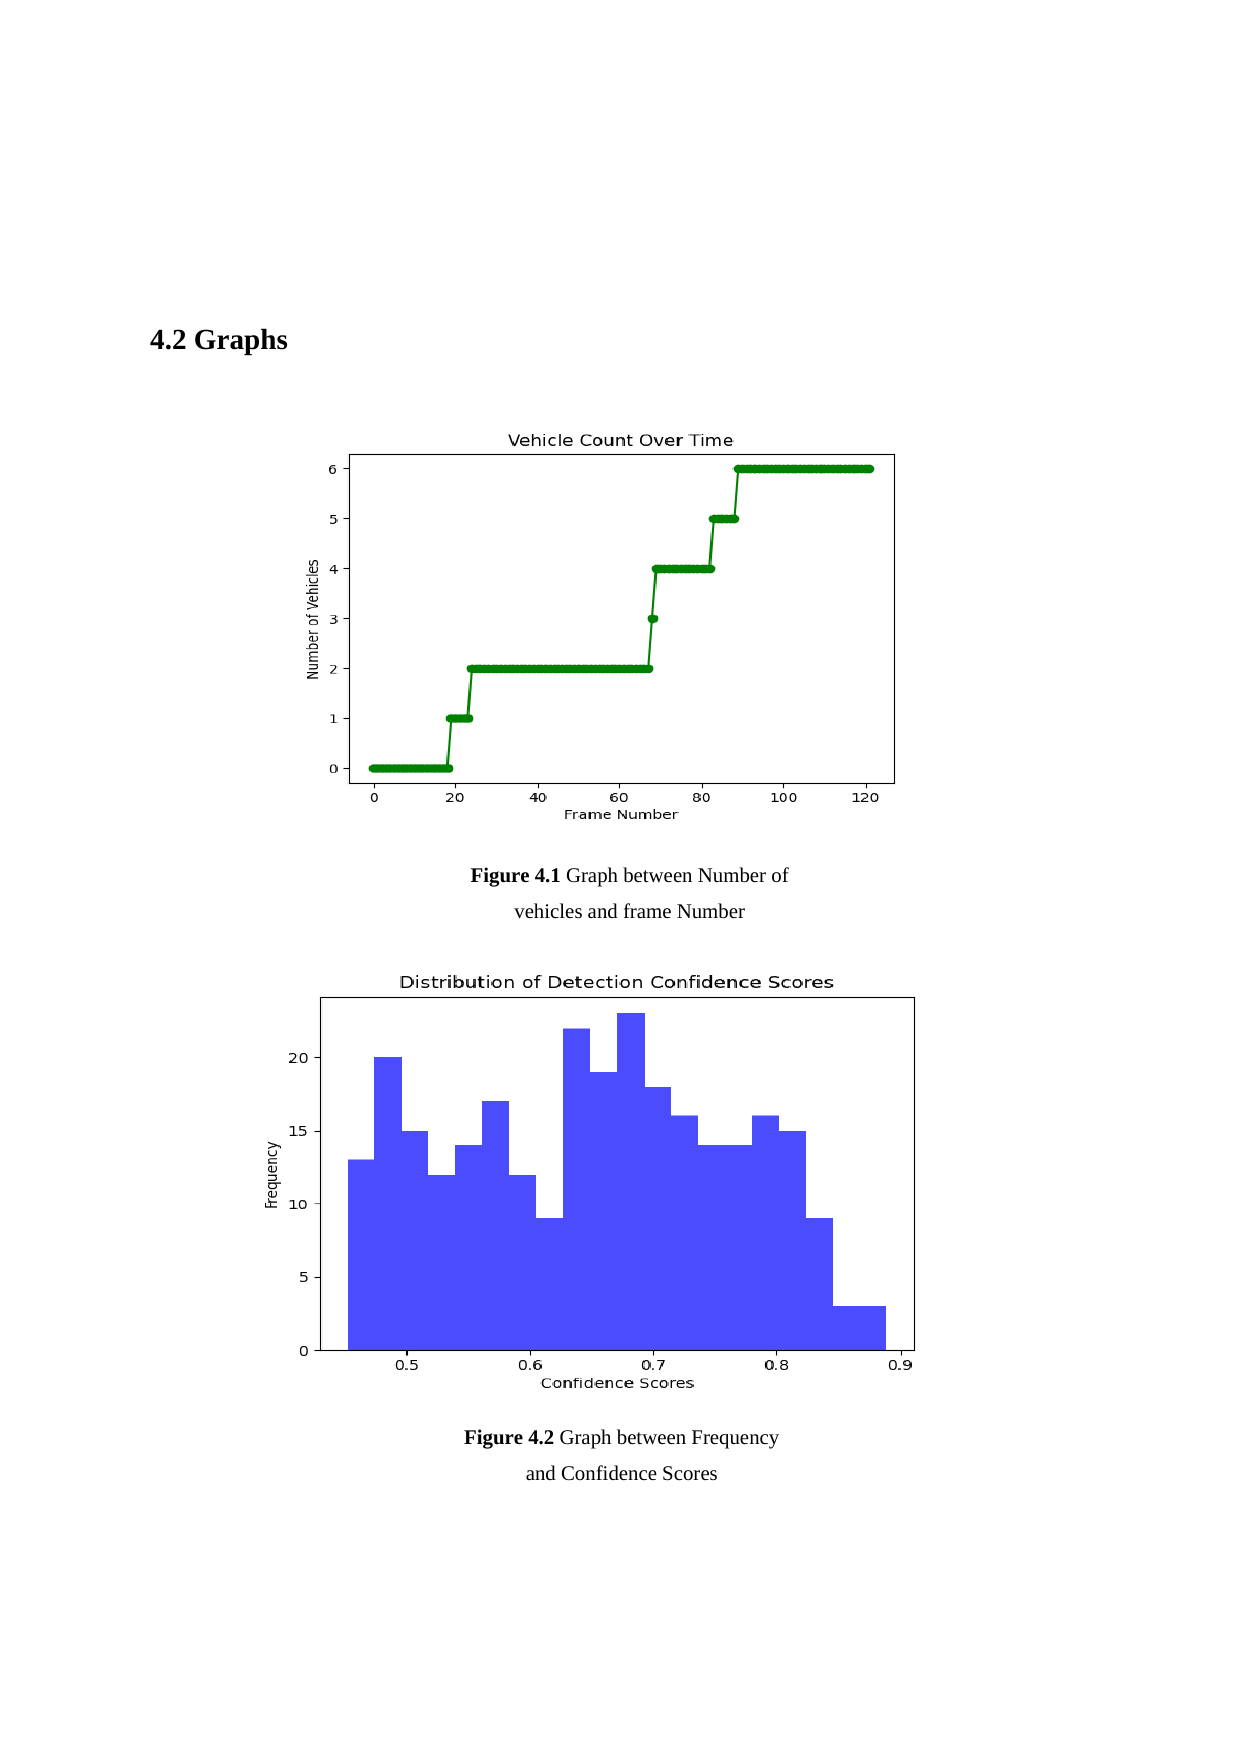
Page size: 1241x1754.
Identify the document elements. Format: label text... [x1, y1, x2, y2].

picture [225, 941, 990, 1400]
picture [261, 402, 965, 830]
text 4.2 Graphs [150, 322, 1090, 356]
